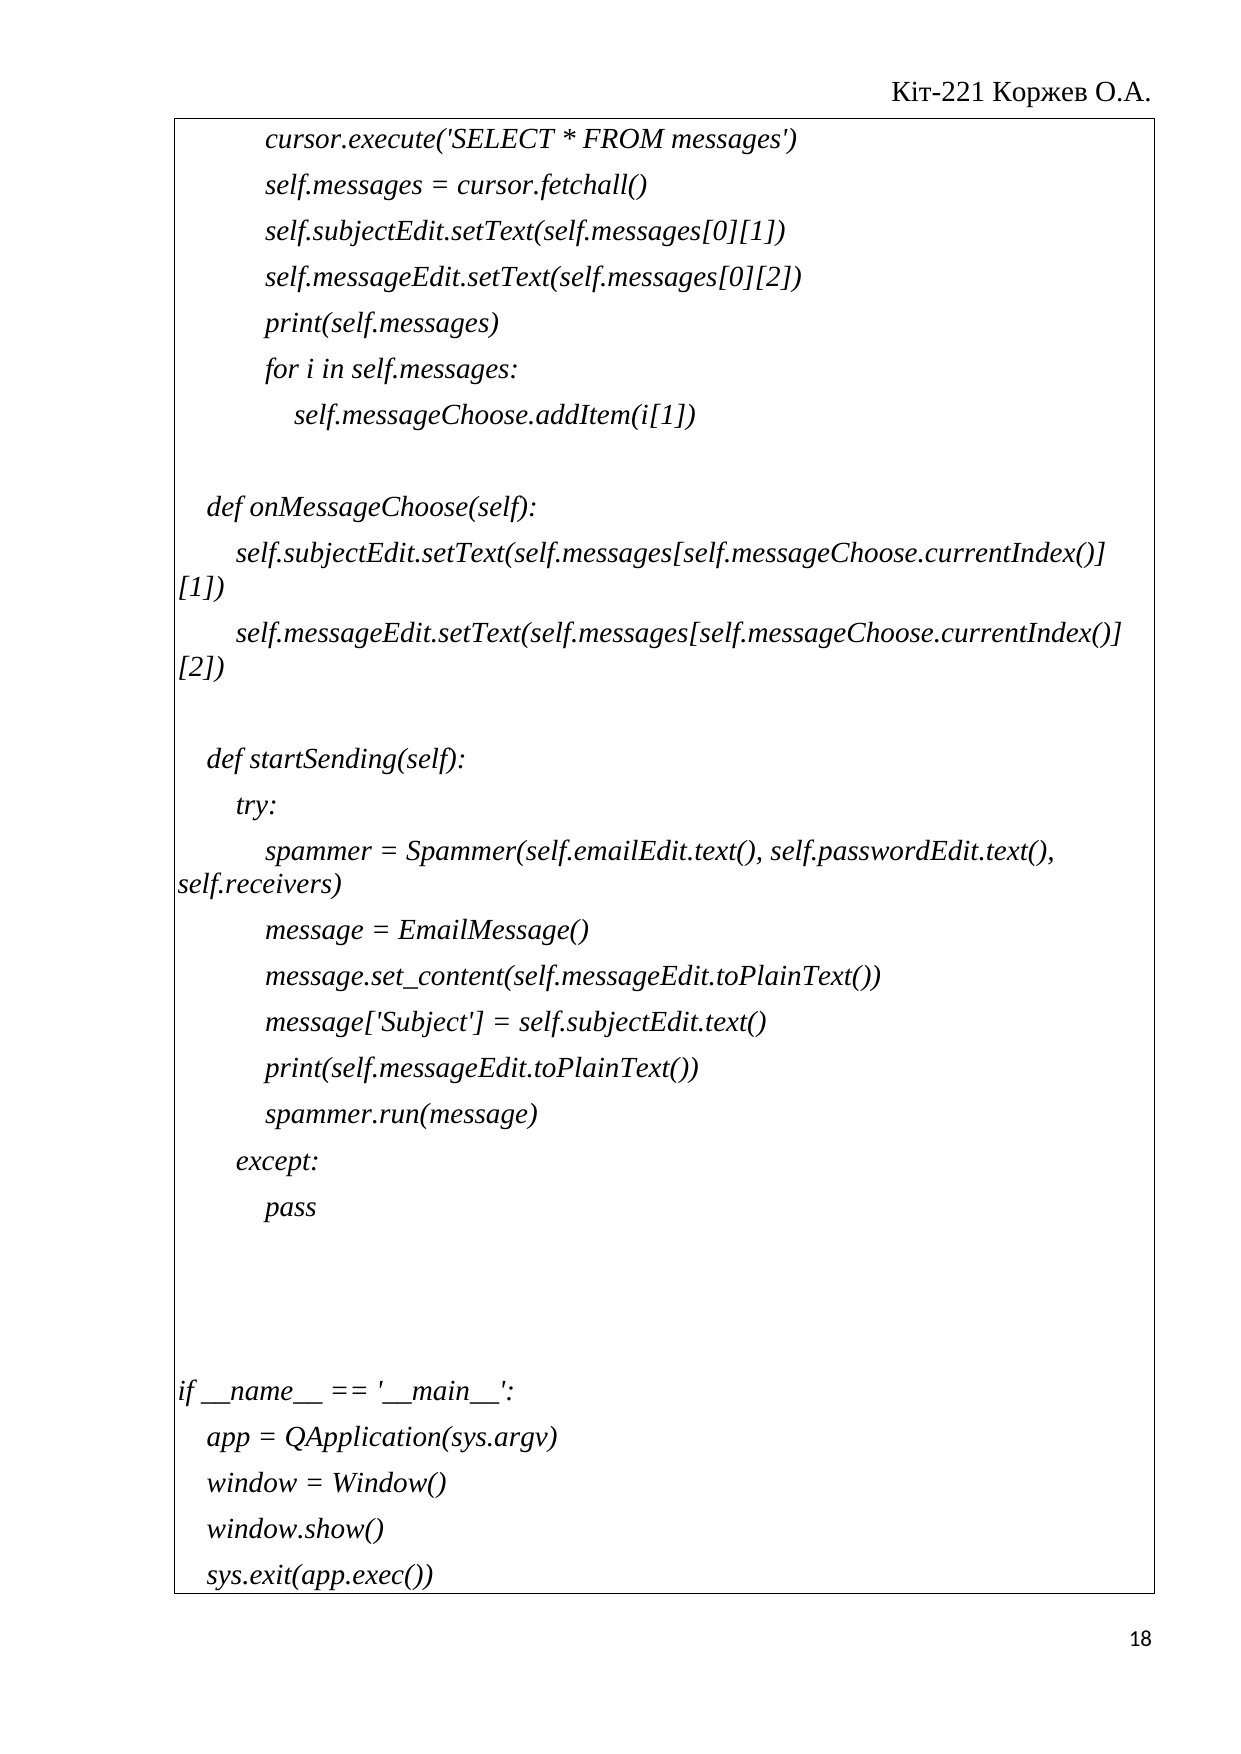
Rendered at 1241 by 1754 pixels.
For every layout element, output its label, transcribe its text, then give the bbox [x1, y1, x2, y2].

text window = Window() [175, 1462, 1154, 1498]
text for i in self.messages: [175, 348, 1154, 385]
text cursor.execute('SELECT * FROM messages') [175, 119, 1154, 155]
text self.messageEdit.setText(self.messages[self.messageChoose.currentIndex()][2]) [175, 612, 1154, 682]
text spammer = Spammer(self.emailEdit.text(), self.passwordEdit.text(), self.receivers) [175, 830, 1154, 900]
text sys.exit(app.exec()) [175, 1554, 1154, 1593]
text def onMessageChoose(self): [175, 486, 1154, 523]
text print(self.messageEdit.toPlainText()) [175, 1047, 1154, 1084]
text def startSending(self): [175, 738, 1154, 774]
text self.messageChoose.addItem(i[1]) [175, 394, 1154, 431]
text self.subjectEdit.setText(self.messages[0][1]) [175, 210, 1154, 247]
text try: [175, 784, 1154, 820]
text except: [175, 1139, 1154, 1176]
text spammer.run(message) [175, 1093, 1154, 1130]
text self.messageEdit.setText(self.messages[0][2]) [175, 256, 1154, 293]
text window.show() [175, 1508, 1154, 1544]
text pass [175, 1186, 1154, 1222]
text app = QApplication(sys.argv) [175, 1416, 1154, 1452]
text if __name__ == '__main__': [175, 1370, 1154, 1406]
text self.subjectEdit.setText(self.messages[self.messageChoose.currentIndex()][1]) [175, 532, 1154, 603]
text message['Subject'] = self.subjectEdit.text() [175, 1001, 1154, 1038]
text self.messages = cursor.fetchall() [175, 164, 1154, 201]
text message.set_content(self.messageEdit.toPlainText()) [175, 955, 1154, 992]
text print(self.messages) [175, 302, 1154, 339]
text message = EmailMessage() [175, 909, 1154, 946]
